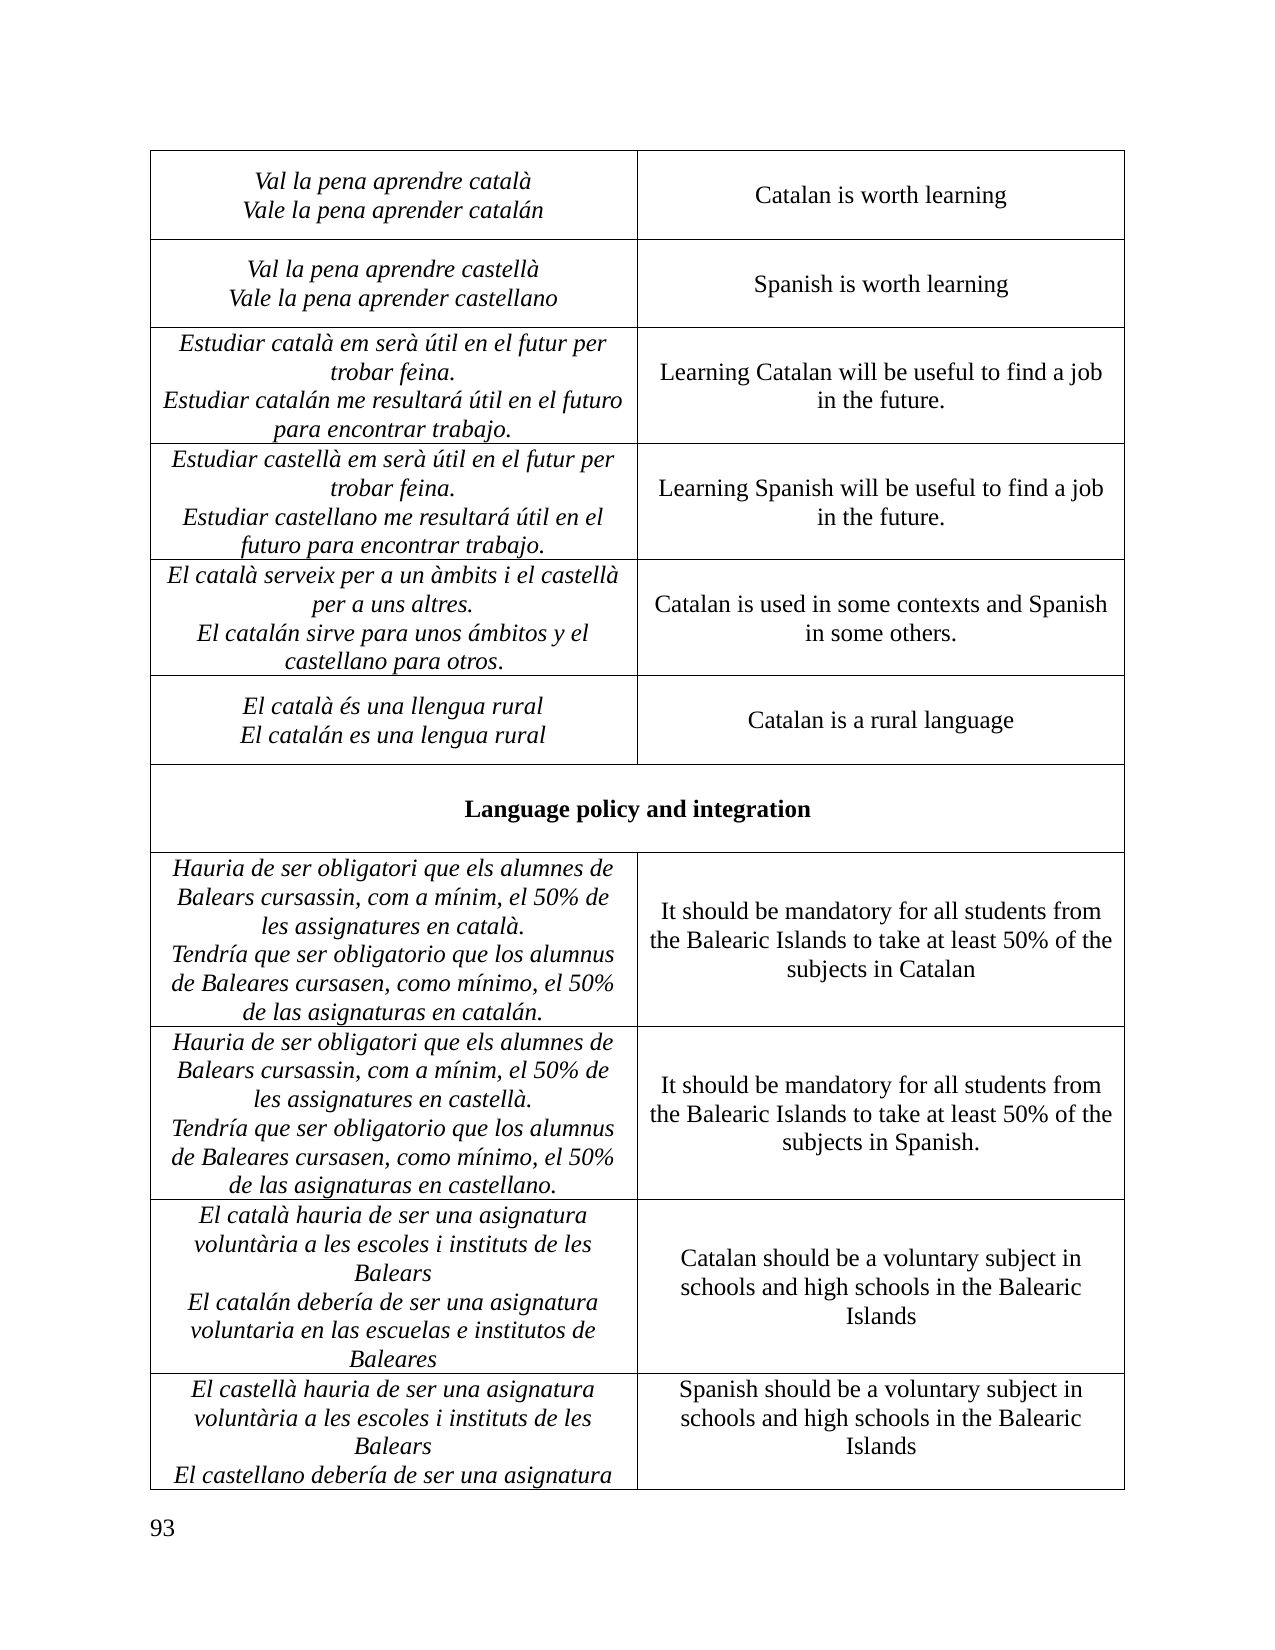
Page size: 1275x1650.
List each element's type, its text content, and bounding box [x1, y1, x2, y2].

table_cell Val la pena aprendre català Vale la pena aprender catalán [151, 151, 637, 238]
table_cell Spanish is worth learning [638, 240, 1124, 327]
table_cell El català és una llengua rural El catalán es una lengua rural [151, 676, 637, 764]
table_cell Val la pena aprendre castellà Vale la pena aprender castellano [151, 240, 637, 327]
table_cell Estudiar castellà em serà útil en el futur per trobar feina. Estudiar castellano me resultará útil en el futuro para encontrar trabajo. [151, 444, 637, 559]
table_cell Catalan is used in some contexts and Spanish in some others. [638, 560, 1124, 675]
table_cell Hauria de ser obligatori que els alumnes de Balears cursassin, com a mínim, el 50% de les assignatures en castellà. Tendría que ser obligatorio que los alumnus de Baleares cursasen, como mínimo, el 50% de las asignaturas en castellano. [151, 1027, 637, 1199]
table_cell It should be mandatory for all students from the Balearic Islands to take at least 50% of the subjects in Spanish. [638, 1027, 1124, 1199]
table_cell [638, 1374, 1124, 1489]
table_cell Language policy and integration [151, 765, 1124, 852]
table_cell El català hauria de ser una asignatura voluntària a les escoles i instituts de les Balears El catalán debería de ser una asignatura voluntaria en las escuelas e institutos de Baleares [151, 1200, 637, 1373]
table_cell Learning Spanish will be useful to find a job in the future. [638, 444, 1124, 559]
table_cell Learning Catalan will be useful to find a job in the future. [638, 328, 1124, 443]
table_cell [151, 1374, 637, 1489]
table_cell El català serveix per a un àmbits i el castellà per a uns altres. El catalán sirve para unos ámbitos y el castellano para otros. [151, 560, 637, 675]
table_cell Catalan is a rural language [638, 676, 1124, 764]
table_cell Hauria de ser obligatori que els alumnes de Balears cursassin, com a mínim, el 50% de les assignatures en català. Tendría que ser obligatorio que los alumnus de Baleares cursasen, como mínimo, el 50% de las asignaturas en catalán. [151, 853, 637, 1026]
table_cell Estudiar català em serà útil en el futur per trobar feina. Estudiar catalán me resultará útil en el futuro para encontrar trabajo. [151, 328, 637, 443]
table_cell It should be mandatory for all students from the Balearic Islands to take at least 50% of the subjects in Catalan [638, 853, 1124, 1026]
table_cell Catalan is worth learning [638, 151, 1124, 238]
table_cell Catalan should be a voluntary subject in schools and high schools in the Balearic Islands [638, 1200, 1124, 1373]
